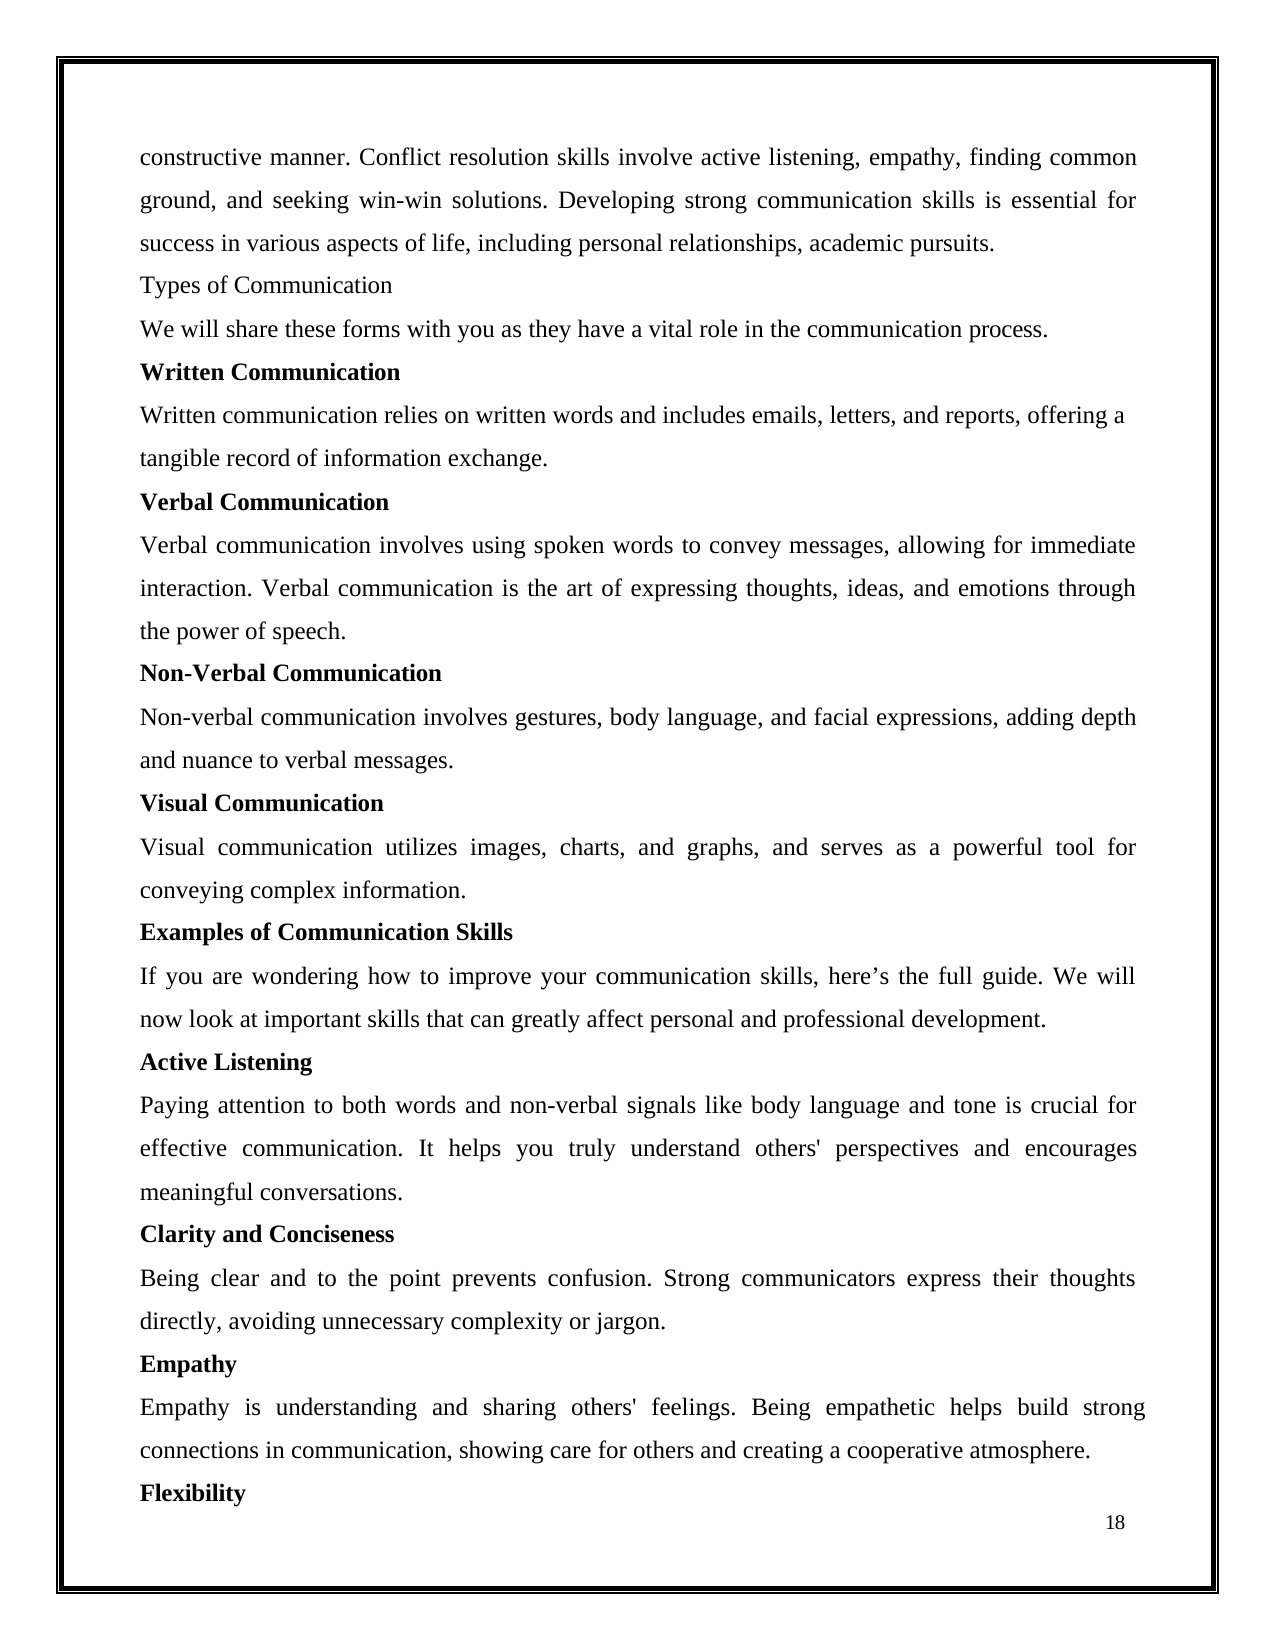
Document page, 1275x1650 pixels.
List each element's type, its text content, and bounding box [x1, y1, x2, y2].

subtitle Verbal Communication [139, 487, 1172, 515]
text If you are wondering how to improve your communication skills, here’s the full guide. We will now look at important skills that can greatly affect personal and professional development. [139, 961, 1137, 1033]
subtitle Active Listening [139, 1047, 1172, 1076]
text constructive manner. Conflict resolution skills involve active listening, empathy, finding common ground, and seeking win-win solutions. Developing strong communication skills is essential for success in various aspects of life, including personal relationships, academic pursuits. [139, 142, 1138, 257]
text Non-verbal communication involves gestures, body language, and facial expressions, adding depth and nuance to verbal messages. [139, 702, 1137, 774]
subtitle Examples of Communication Skills [139, 918, 1172, 946]
subtitle Empathy [139, 1349, 1172, 1378]
text Being clear and to the point prevents confusion. Strong communicators express their thoughts directly, avoiding unnecessary complexity or jargon. [139, 1263, 1137, 1335]
text Empathy is understanding and sharing others' feelings. Being empathetic helps build strong connections in communication, showing care for others and creating a cooperative atmosphere. [139, 1392, 1172, 1464]
subtitle Clarity and Conciseness [139, 1220, 1172, 1248]
text Types of Communication [139, 271, 1172, 299]
text Paying attention to both words and non-verbal signals like body language and tone is crucial for effective communication. It helps you truly understand others' perspectives and encourages meaningful conversations. [139, 1090, 1138, 1205]
text Verbal communication involves using spoken words to convey messages, allowing for immediate interaction. Verbal communication is the art of expressing thoughts, ideas, and emotions through the power of speech. [139, 530, 1137, 645]
subtitle Non-Verbal Communication [139, 659, 1172, 687]
text We will share these forms with you as they have a vital role in the communication process. [139, 314, 1172, 343]
text Visual communication utilizes images, charts, and graphs, and serves as a powerful tool for conveying complex information. [139, 832, 1138, 904]
subtitle Visual Communication [139, 788, 1172, 817]
subtitle Flexibility [139, 1478, 1172, 1507]
subtitle Written Communication [139, 357, 1172, 386]
text Written communication relies on written words and includes emails, letters, and reports, offering a tangible record of information exchange. [139, 400, 1172, 472]
